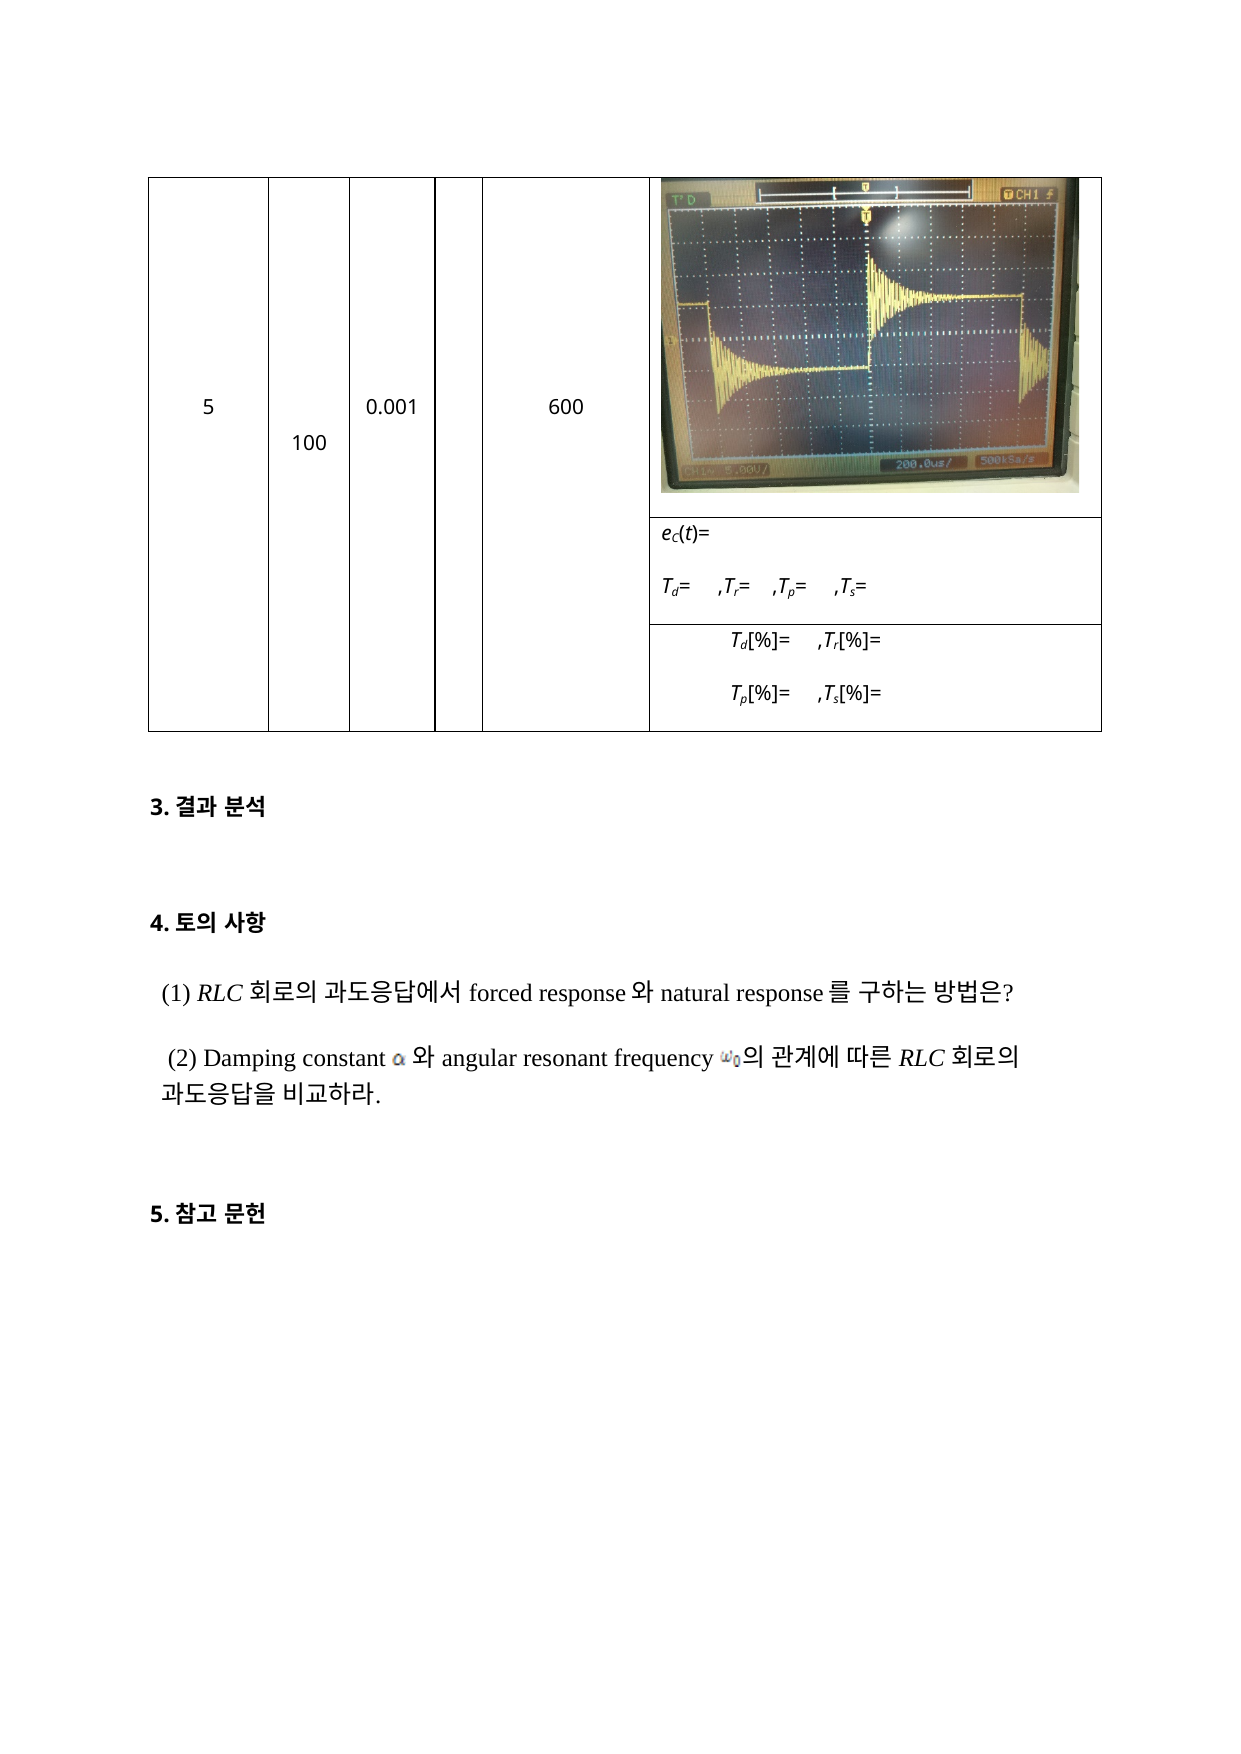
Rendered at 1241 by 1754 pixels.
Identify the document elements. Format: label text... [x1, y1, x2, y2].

picture [720, 1041, 742, 1067]
table_cell 100 [269, 178, 349, 731]
text (2) Damping constant 와 angular resonant frequency 의 관계에 따른 RLC 회로의 과도응답을 비교하라. [161, 1038, 1090, 1110]
picture [661, 178, 1080, 493]
table_cell [650, 178, 1101, 517]
text (1) RLC 회로의 과도응답에서 forced response와 natural response를 구하는 방법은? [161, 972, 1090, 1009]
picture [392, 1046, 407, 1067]
table_cell Td[%]= ,Tr[%]= Tp[%]= ,Ts[%]= [650, 625, 1101, 731]
table_cell 0.001 [350, 178, 434, 731]
text 3. 결과 분석 [150, 789, 1090, 822]
table_cell [436, 178, 482, 731]
table_cell 5 [149, 178, 268, 731]
text 4. 토의 사항 [150, 905, 1090, 938]
table_cell 600 [483, 178, 649, 731]
table_cell eC(t)= Td= ,Tr= ,Tp= ,Ts= [650, 518, 1101, 624]
text 5. 참고 문헌 [150, 1196, 1090, 1230]
